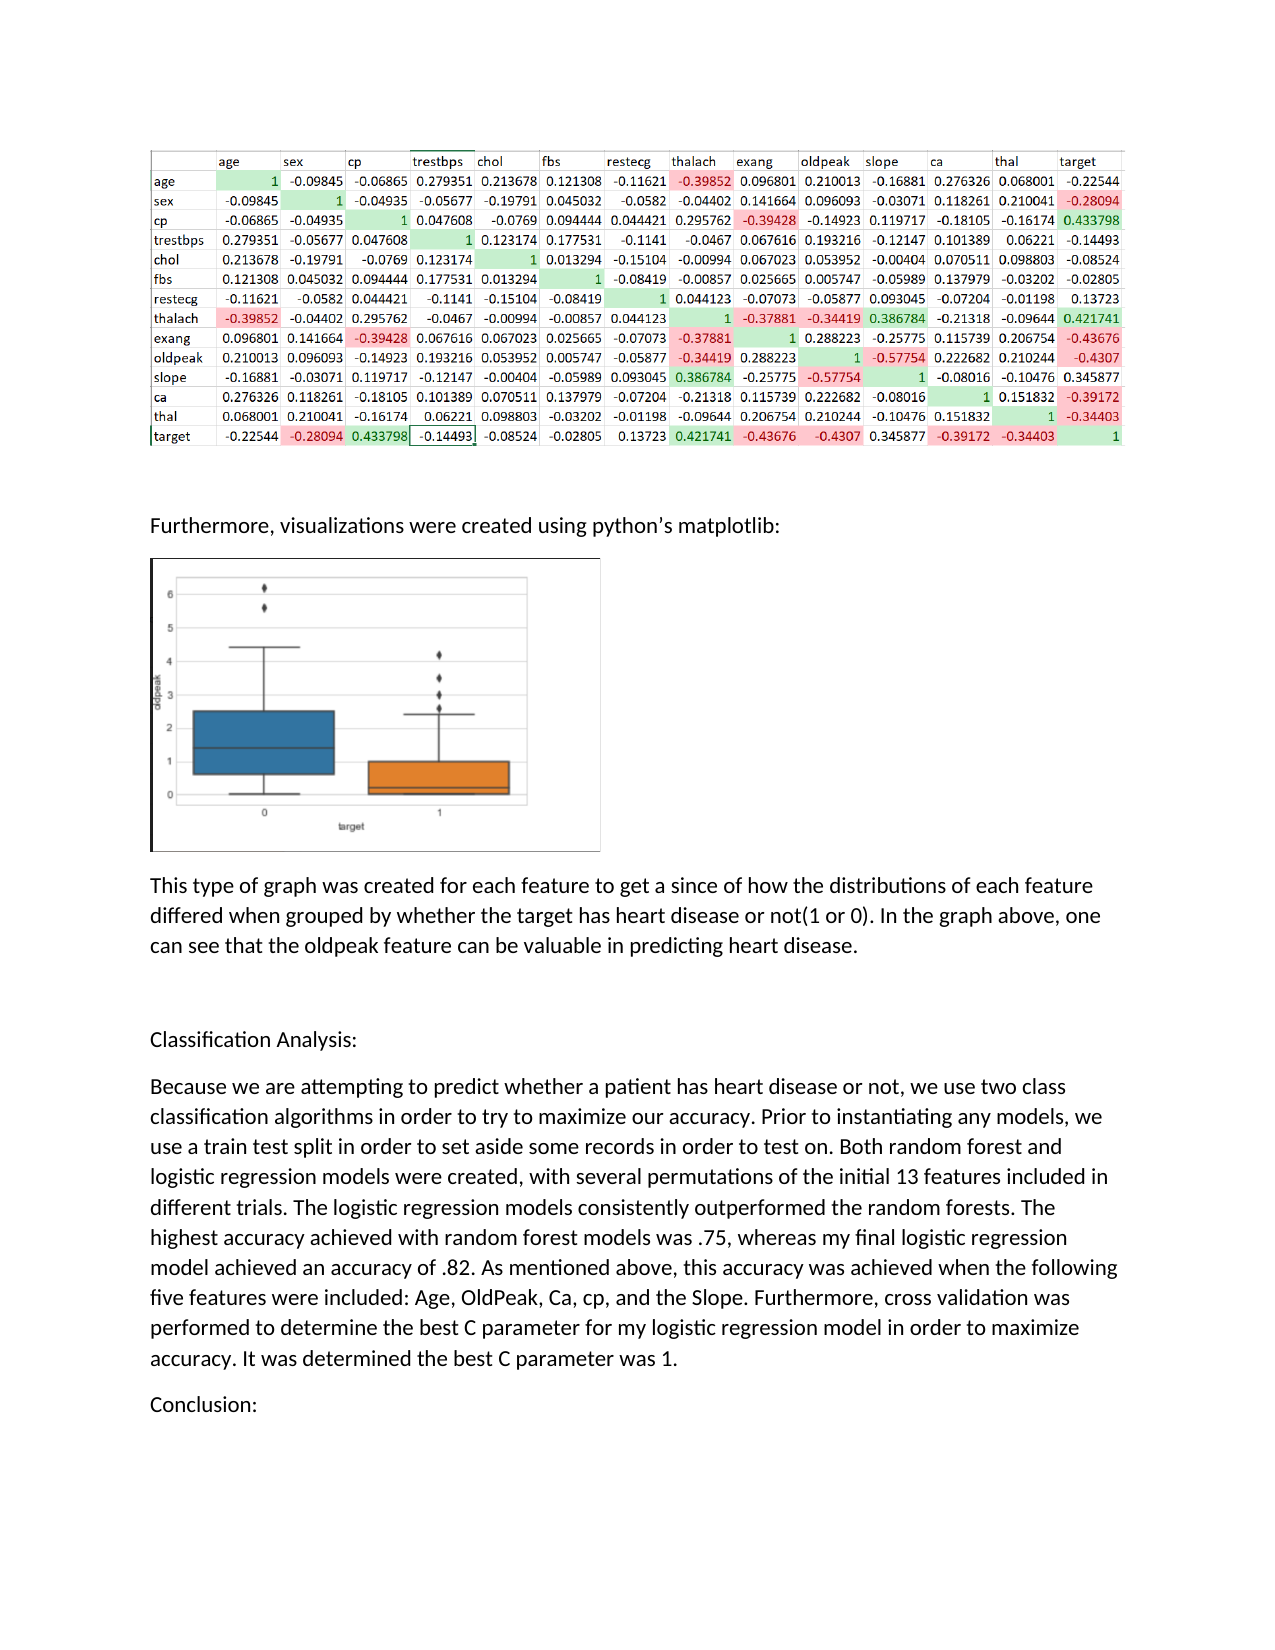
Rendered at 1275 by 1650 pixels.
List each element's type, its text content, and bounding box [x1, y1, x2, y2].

text Classification Analysis: [150, 1025, 1125, 1053]
text Conclusion: [150, 1391, 1125, 1419]
text Furthermore, visualizations were created using python’s matplotlib: [150, 511, 1125, 539]
text Because we are attempting to predict whether a patient has heart disease or not, we use two class classification algorithms in order to try to maximize our accuracy. Prior to instantiating any models, we use a train test split in order to set aside some records in order to test on. Both random forest and logistic regression models were created, with several permutations of the initial 13 features included in different trials. The logistic regression models consistently outperformed the random forests. The highest accuracy achieved with random forest models was .75, whereas my final logistic regression model achieved an accuracy of .82. As mentioned above, this accuracy was achieved when the following five features were included: Age, OldPeak, Ca, cp, and the Slope. Furthermore, cross validation was performed to determine the best C parameter for my logistic regression model in order to maximize accuracy. It was determined the best C parameter was 1. [150, 1072, 1125, 1372]
text This type of graph was created for each feature to get a since of how the distributions of each feature differed when grouped by whether the target has heart disease or not(1 or 0). In the graph above, one can see that the oldpeak feature can be valuable in predicting heart disease. [150, 871, 1125, 959]
picture [150, 150, 1125, 446]
picture [150, 558, 601, 852]
